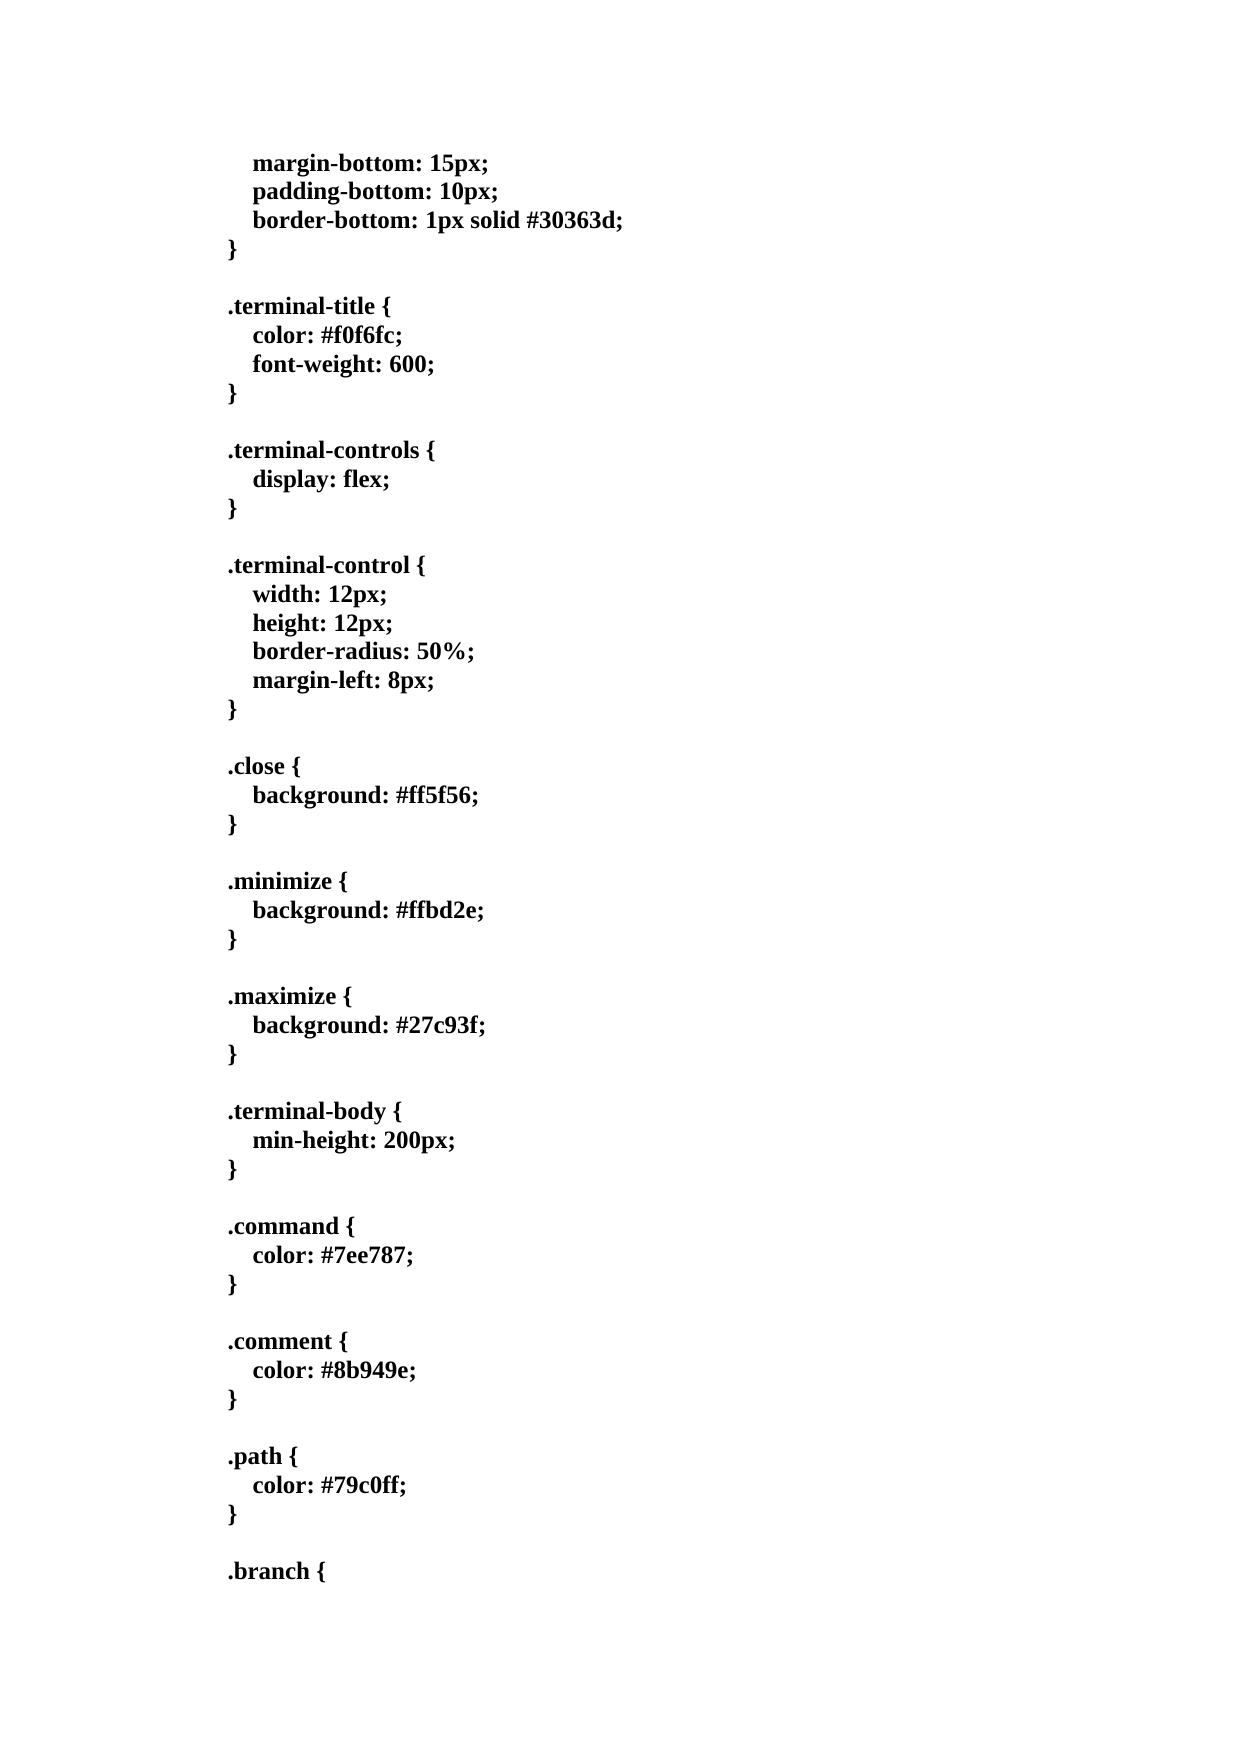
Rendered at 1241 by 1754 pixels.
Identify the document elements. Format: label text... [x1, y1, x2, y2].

text .comment { [177, 1326, 1063, 1355]
text } [177, 924, 1063, 953]
text width: 12px; [177, 579, 1063, 608]
text } [177, 234, 1063, 263]
text border-radius: 50%; [177, 636, 1063, 665]
text margin-bottom: 15px; [177, 148, 1063, 176]
text } [177, 1384, 1063, 1413]
text } [177, 809, 1063, 838]
text .terminal-controls { [177, 435, 1063, 464]
text .terminal-title { [177, 291, 1063, 320]
text .close { [177, 751, 1063, 780]
text display: flex; [177, 464, 1063, 493]
text padding-bottom: 10px; [177, 176, 1063, 205]
text color: #79c0ff; [177, 1470, 1063, 1499]
text } [177, 1154, 1063, 1183]
text background: #27c93f; [177, 1010, 1063, 1039]
text background: #ffbd2e; [177, 895, 1063, 924]
text } [177, 1499, 1063, 1528]
text .terminal-control { [177, 550, 1063, 579]
text } [177, 493, 1063, 521]
text .maximize { [177, 981, 1063, 1010]
text } [177, 1039, 1063, 1068]
text color: #f0f6fc; [177, 320, 1063, 349]
text .terminal-body { [177, 1096, 1063, 1125]
text min-height: 200px; [177, 1125, 1063, 1154]
text .command { [177, 1211, 1063, 1240]
text margin-left: 8px; [177, 665, 1063, 694]
text .path { [177, 1441, 1063, 1470]
text background: #ff5f56; [177, 780, 1063, 809]
text .minimize { [177, 866, 1063, 895]
text height: 12px; [177, 608, 1063, 636]
text color: #8b949e; [177, 1355, 1063, 1384]
text color: #7ee787; [177, 1240, 1063, 1269]
text font-weight: 600; [177, 349, 1063, 378]
text border-bottom: 1px solid #30363d; [177, 205, 1063, 234]
text } [177, 378, 1063, 406]
text } [177, 1269, 1063, 1298]
text } [177, 694, 1063, 723]
text .branch { [177, 1556, 1063, 1585]
